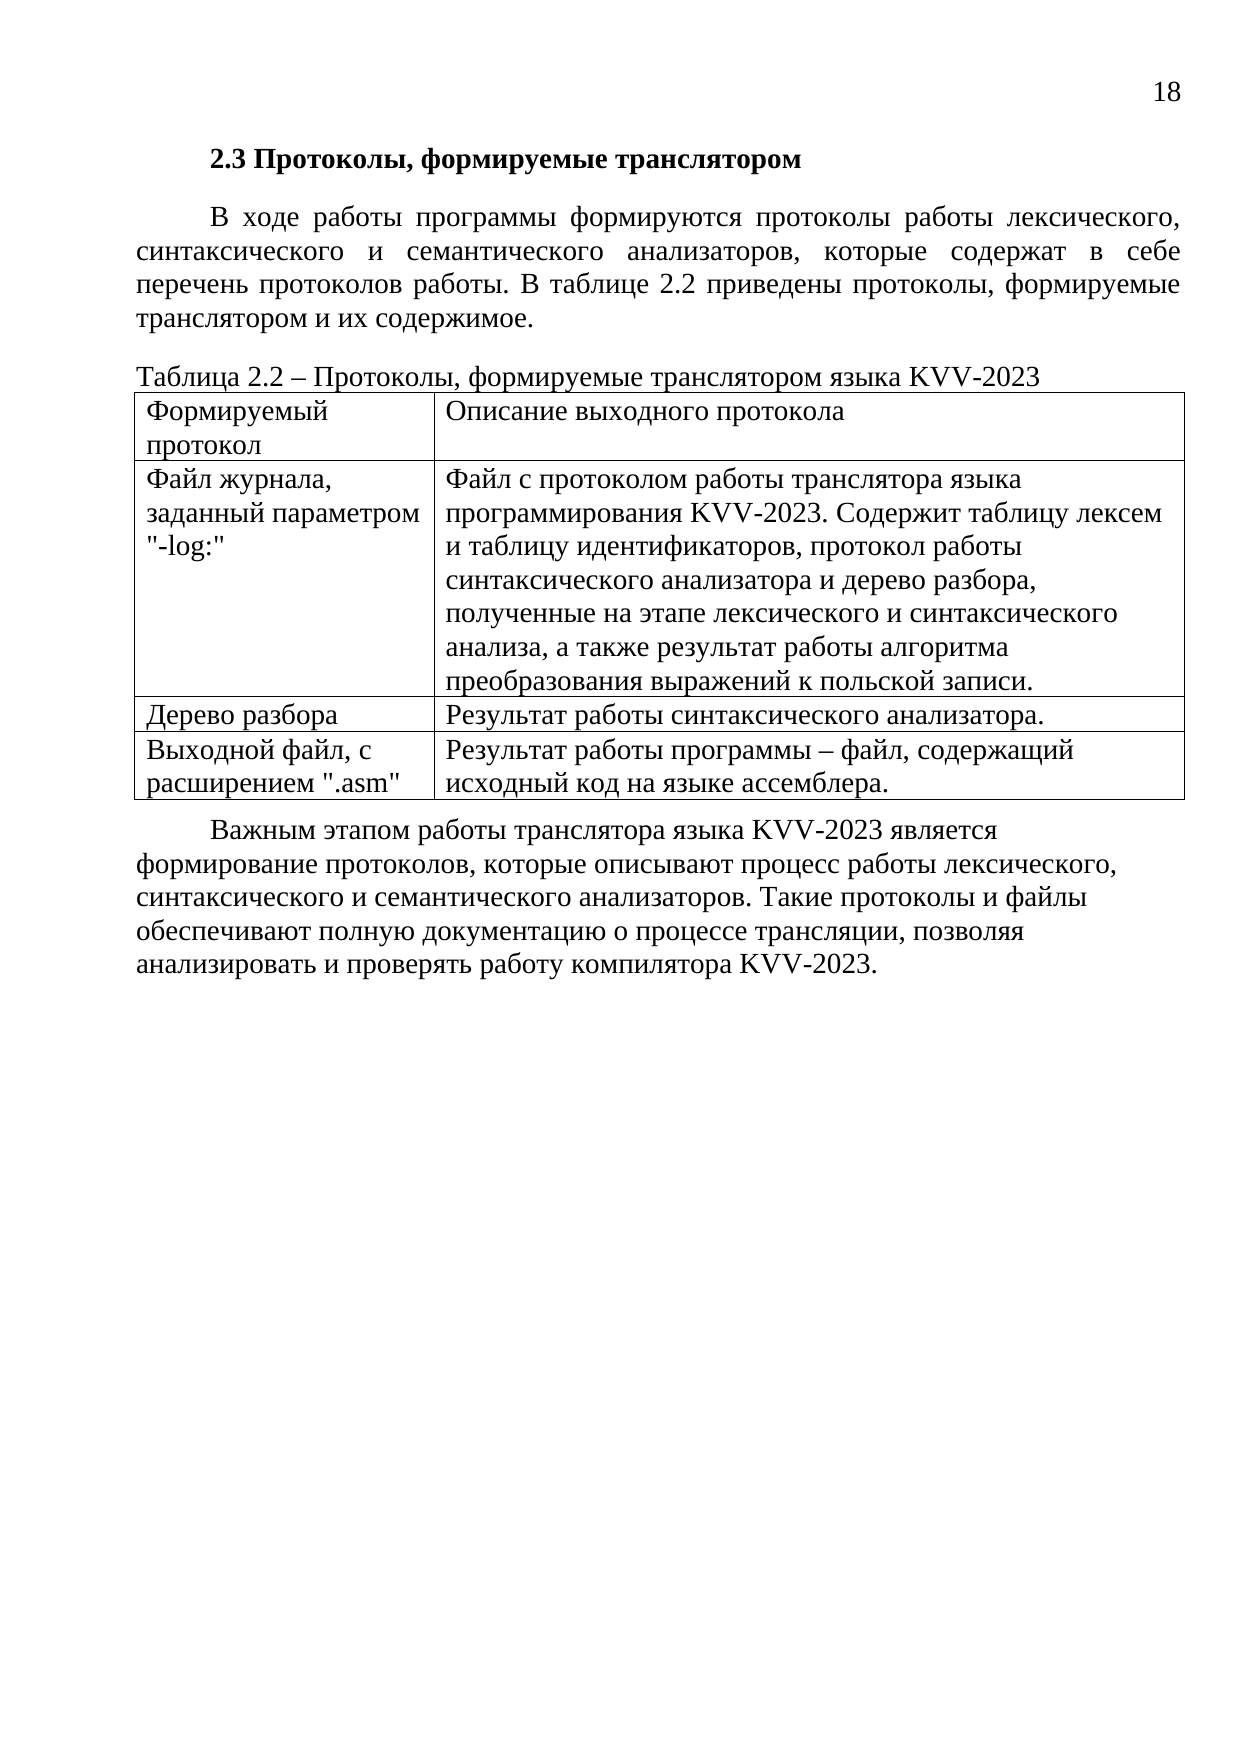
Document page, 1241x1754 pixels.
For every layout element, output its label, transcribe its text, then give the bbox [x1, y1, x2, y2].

table_cell Файл журнала, заданный параметром "-log:" [135, 461, 434, 696]
table_cell Результат работы программы – файл, содержащий исходный код на языке ассемблера. [435, 732, 1184, 799]
text Важным этапом работы транслятора языка KVV-2023 является формирование протоколов, которые описывают процесс работы лексического, синтаксического и семантического анализаторов. Такие протоколы и файлы обеспечивают полную документацию о процессе трансляции, позволяя анализировать и проверять работу компилятора KVV-2023. [136, 812, 1181, 980]
subtitle Таблица 2.2 – Протоколы, формируемые транслятором языка KVV-2023 [136, 359, 291, 392]
table_cell Дерево разбора [135, 697, 434, 731]
subtitle 2.3 Протоколы, формируемые транслятором [209, 141, 1181, 174]
table_header Формируемый протокол [135, 393, 434, 460]
text В ходе работы программы формируются протоколы работы лексического, синтаксического и семантического анализаторов, которые содержат в себе перечень протоколов работы. В таблице 2.2 приведены протоколы, формируемые транслятором и их содержимое. [136, 199, 1181, 334]
table_header Описание выходного протокола [435, 393, 1184, 460]
table_cell Результат работы синтаксического анализатора. [435, 697, 1184, 731]
table_cell Файл с протоколом работы транслятора языка программирования KVV-2023. Содержит таблицу лексем и таблицу идентификаторов, протокол работы синтаксического анализатора и дерево разбора, полученные на этапе лексического и синтаксического анализа, а также результат работы алгоритма преобразования выражений к польской записи. [435, 461, 1184, 696]
subtitle Таблица 2.2 – Протоколы, формируемые транслятором языка KVV-2023 [313, 359, 1181, 392]
table_cell Выходной файл, c расширением ".asm" [135, 732, 434, 799]
